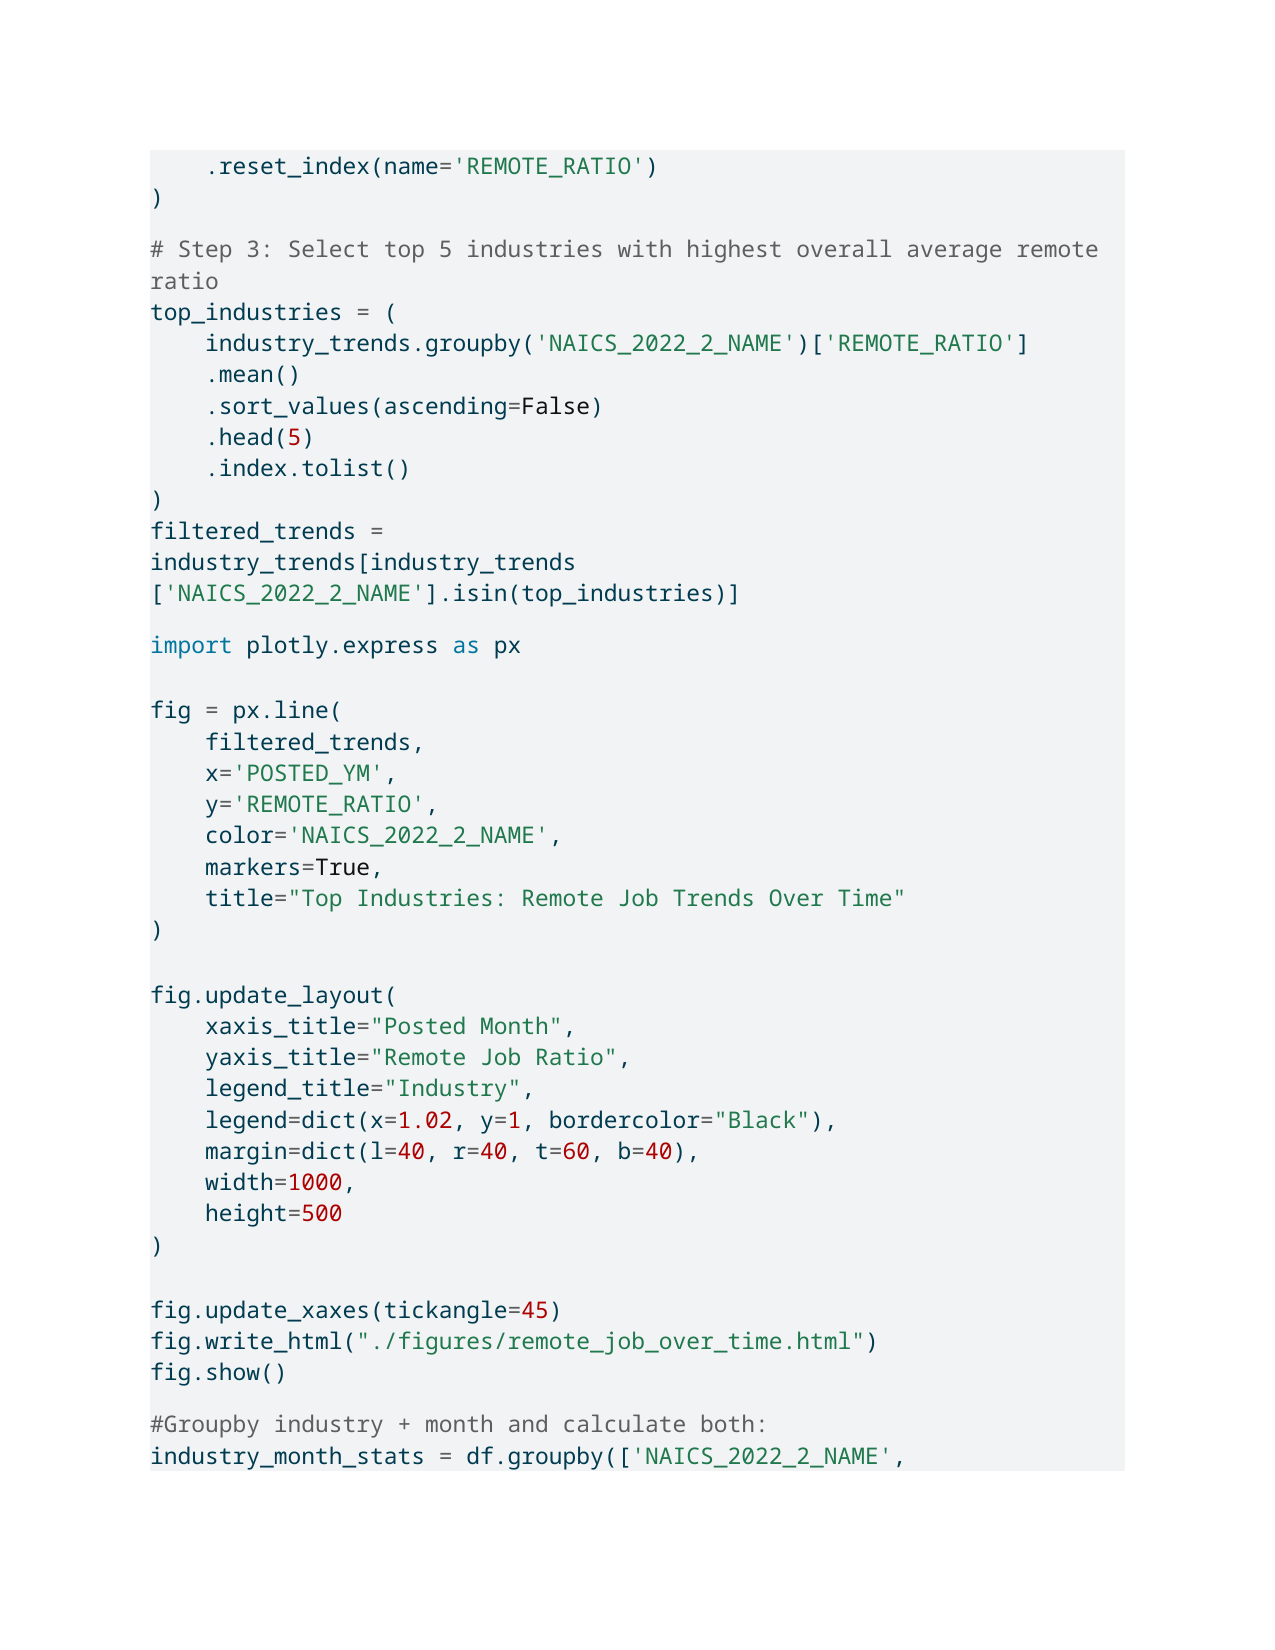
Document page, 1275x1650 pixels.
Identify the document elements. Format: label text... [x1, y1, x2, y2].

text import plotly.express as px fig = px.line( filtered_trends, x='POSTED_YM', y='REMOTE_RATIO', color='NAICS_2022_2_NAME', markers=True, title="Top Industries: Remote Job Trends Over Time" ) fig.update_layout( xaxis_title="Posted Month", yaxis_title="Remote Job Ratio", legend_title="Industry", legend=dict(x=1.02, y=1, bordercolor="Black"), margin=dict(l=40, r=40, t=60, b=40), width=1000, height=500 ) fig.update_xaxes(tickangle=45) fig.write_html("./figures/remote_job_over_time.html") fig.show() [150, 629, 1125, 1388]
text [150, 1408, 1125, 1471]
text industry_trends = ( df.groupby(['NAICS_2022_2_NAME', 'POSTED_YM'])['REMOTE_BINARY'] .mean() .reset_index(name='REMOTE_RATIO') ) [164, 150, 1125, 212]
text # Step 3: Select top 5 industries with highest overall average remote ratio top_industries = ( industry_trends.groupby('NAICS_2022_2_NAME')['REMOTE_RATIO'] .mean() .sort_values(ascending=False) .head(5) .index.tolist() ) filtered_trends = industry_trends[industry_trends['NAICS_2022_2_NAME'].isin(top_industries)] [150, 233, 1125, 608]
